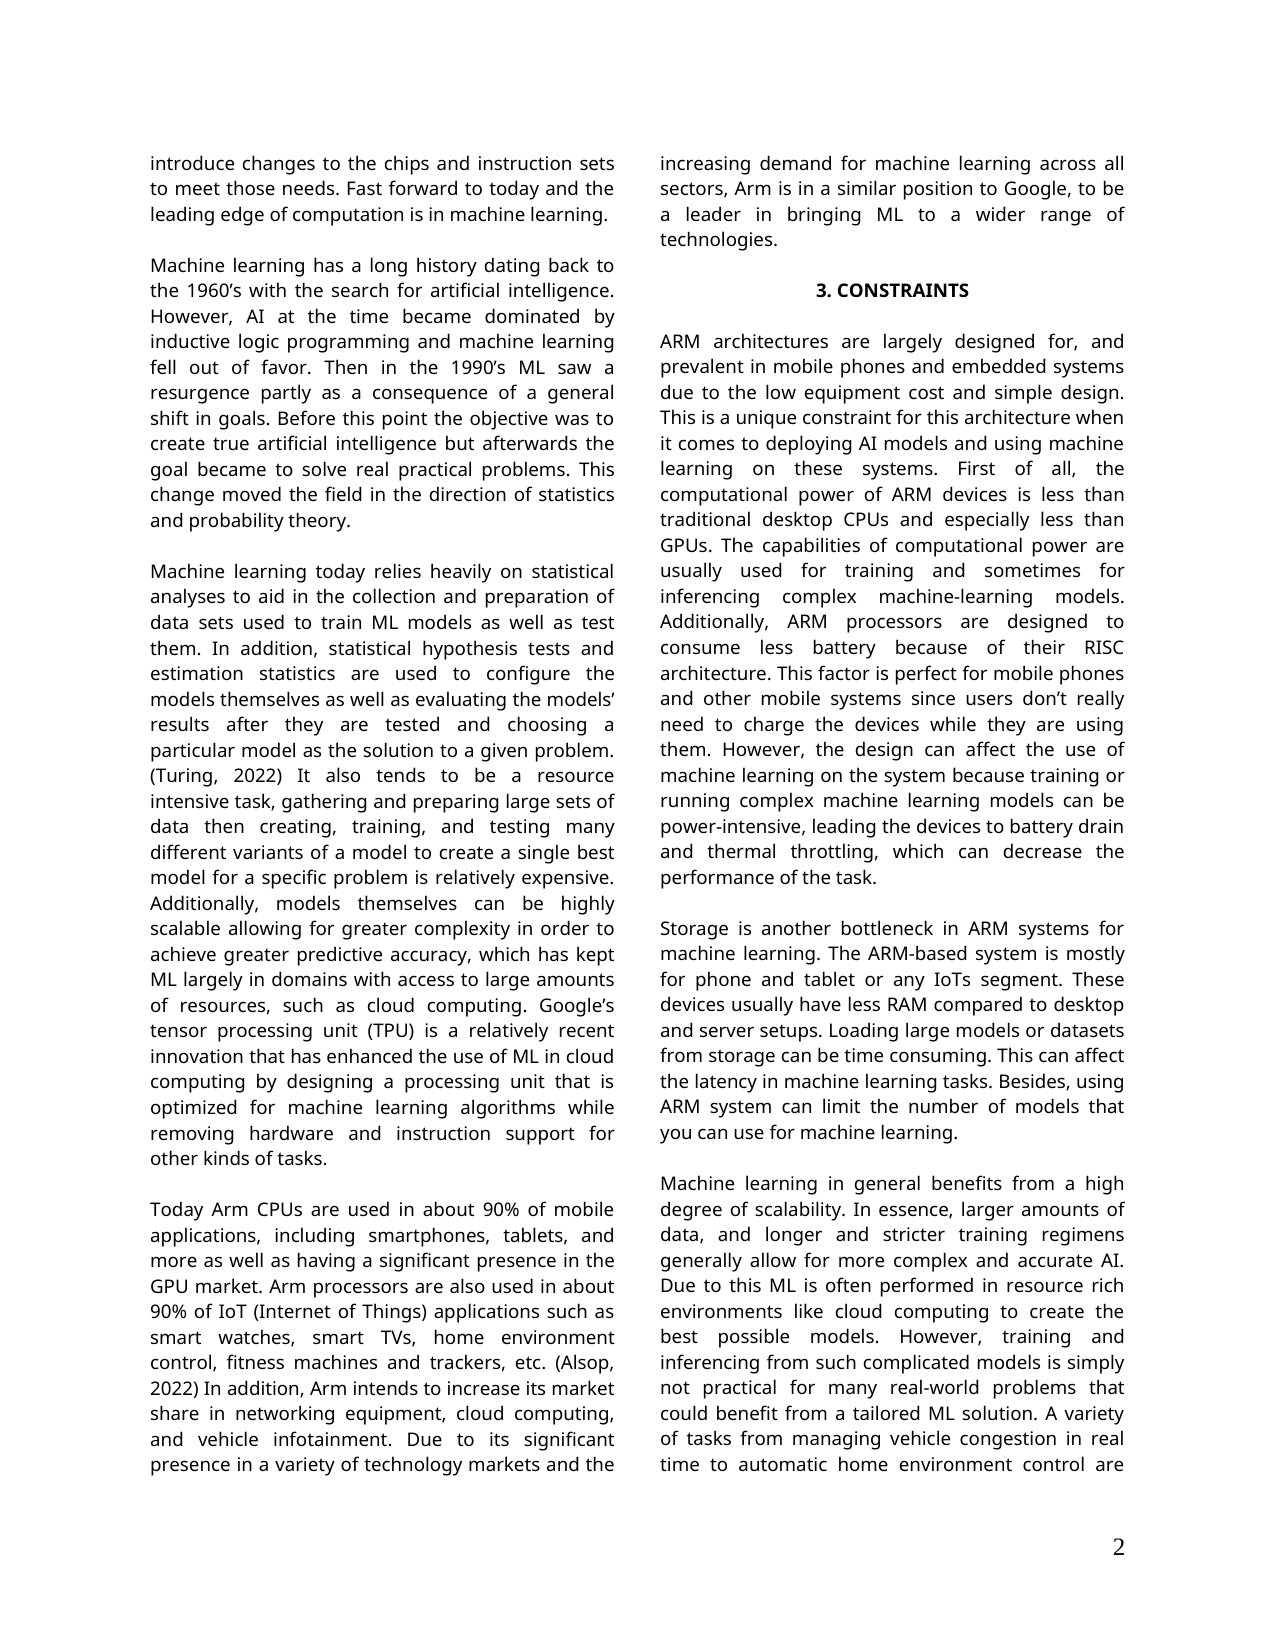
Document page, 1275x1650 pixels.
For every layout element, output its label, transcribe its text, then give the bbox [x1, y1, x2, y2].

text Storage is another bottleneck in ARM systems for machine learning. The ARM-based system is mostly for phone and tablet or any IoTs segment. These devices usually have less RAM compared to desktop and server setups. Loading large models or datasets from storage can be time consuming. This can affect the latency in machine learning tasks. Besides, using ARM system can limit the number of models that you can use for machine learning. [660, 915, 1125, 1145]
text Machine learning has a long history dating back to the 1960’s with the search for artificial intelligence. However, AI at the time became dominated by inductive logic programming and machine learning fell out of favor. Then in the 1990’s ML saw a resurgence partly as a consequence of a general shift in goals. Before this point the objective was to create true artificial intelligence but afterwards the goal became to solve real practical problems. This change moved the field in the direction of statistics and probability theory. [150, 252, 615, 533]
text ARM architectures are largely designed for, and prevalent in mobile phones and embedded systems due to the low equipment cost and simple design. This is a unique constraint for this architecture when it comes to deploying AI models and using machine learning on these systems. First of all, the computational power of ARM devices is less than traditional desktop CPUs and especially less than GPUs. The capabilities of computational power are usually used for training and sometimes for inferencing complex machine-learning models. Additionally, ARM processors are designed to consume less battery because of their RISC architecture. This factor is perfect for mobile phones and other mobile systems since users don’t really need to charge the devices while they are using them. However, the design can affect the use of machine learning on the system because training or running complex machine learning models can be power-intensive, leading the devices to battery drain and thermal throttling, which can decrease the performance of the task. [660, 328, 1125, 889]
text Today Arm CPUs are used in about 90% of mobile applications, including smartphones, tablets, and more as well as having a significant presence in the GPU market. Arm processors are also used in about 90% of IoT (Internet of Things) applications such as smart watches, smart TVs, home environment control, fitness machines and trackers, etc. (Alsop, 2022) In addition, Arm intends to increase its market share in networking equipment, cloud computing, and vehicle infotainment. Due to its significant presence in a variety of technology markets and the increasing demand for machine learning across all sectors, Arm is in a similar position to Google, to be a leader in bringing ML to a wider range of technologies. [150, 1196, 615, 1477]
text 3. CONSTRAINTS [660, 277, 1125, 303]
text Machine learning today relies heavily on statistical analyses to aid in the collection and preparation of data sets used to train ML models as well as test them. In addition, statistical hypothesis tests and estimation statistics are used to configure the models themselves as well as evaluating the models’ results after they are tested and choosing a particular model as the solution to a given problem. (Turing, 2022) It also tends to be a resource intensive task, gathering and preparing large sets of data then creating, training, and testing many different variants of a model to create a single best model for a specific problem is relatively expensive. Additionally, models themselves can be highly scalable allowing for greater complexity in order to achieve greater predictive accuracy, which has kept ML largely in domains with access to large amounts of resources, such as cloud computing. Google’s tensor processing unit (TPU) is a relatively recent innovation that has enhanced the use of ML in cloud computing by designing a processing unit that is optimized for machine learning algorithms while removing hardware and instruction support for other kinds of tasks. [150, 558, 615, 1171]
text Today Arm CPUs are used in about 90% of mobile applications, including smartphones, tablets, and more as well as having a significant presence in the GPU market. Arm processors are also used in about 90% of IoT (Internet of Things) applications such as smart watches, smart TVs, home environment control, fitness machines and trackers, etc. (Alsop, 2022) In addition, Arm intends to increase its market share in networking equipment, cloud computing, and vehicle infotainment. Due to its significant presence in a variety of technology markets and the increasing demand for machine learning across all sectors, Arm is in a similar position to Google, to be a leader in bringing ML to a wider range of technologies. [660, 150, 1125, 252]
